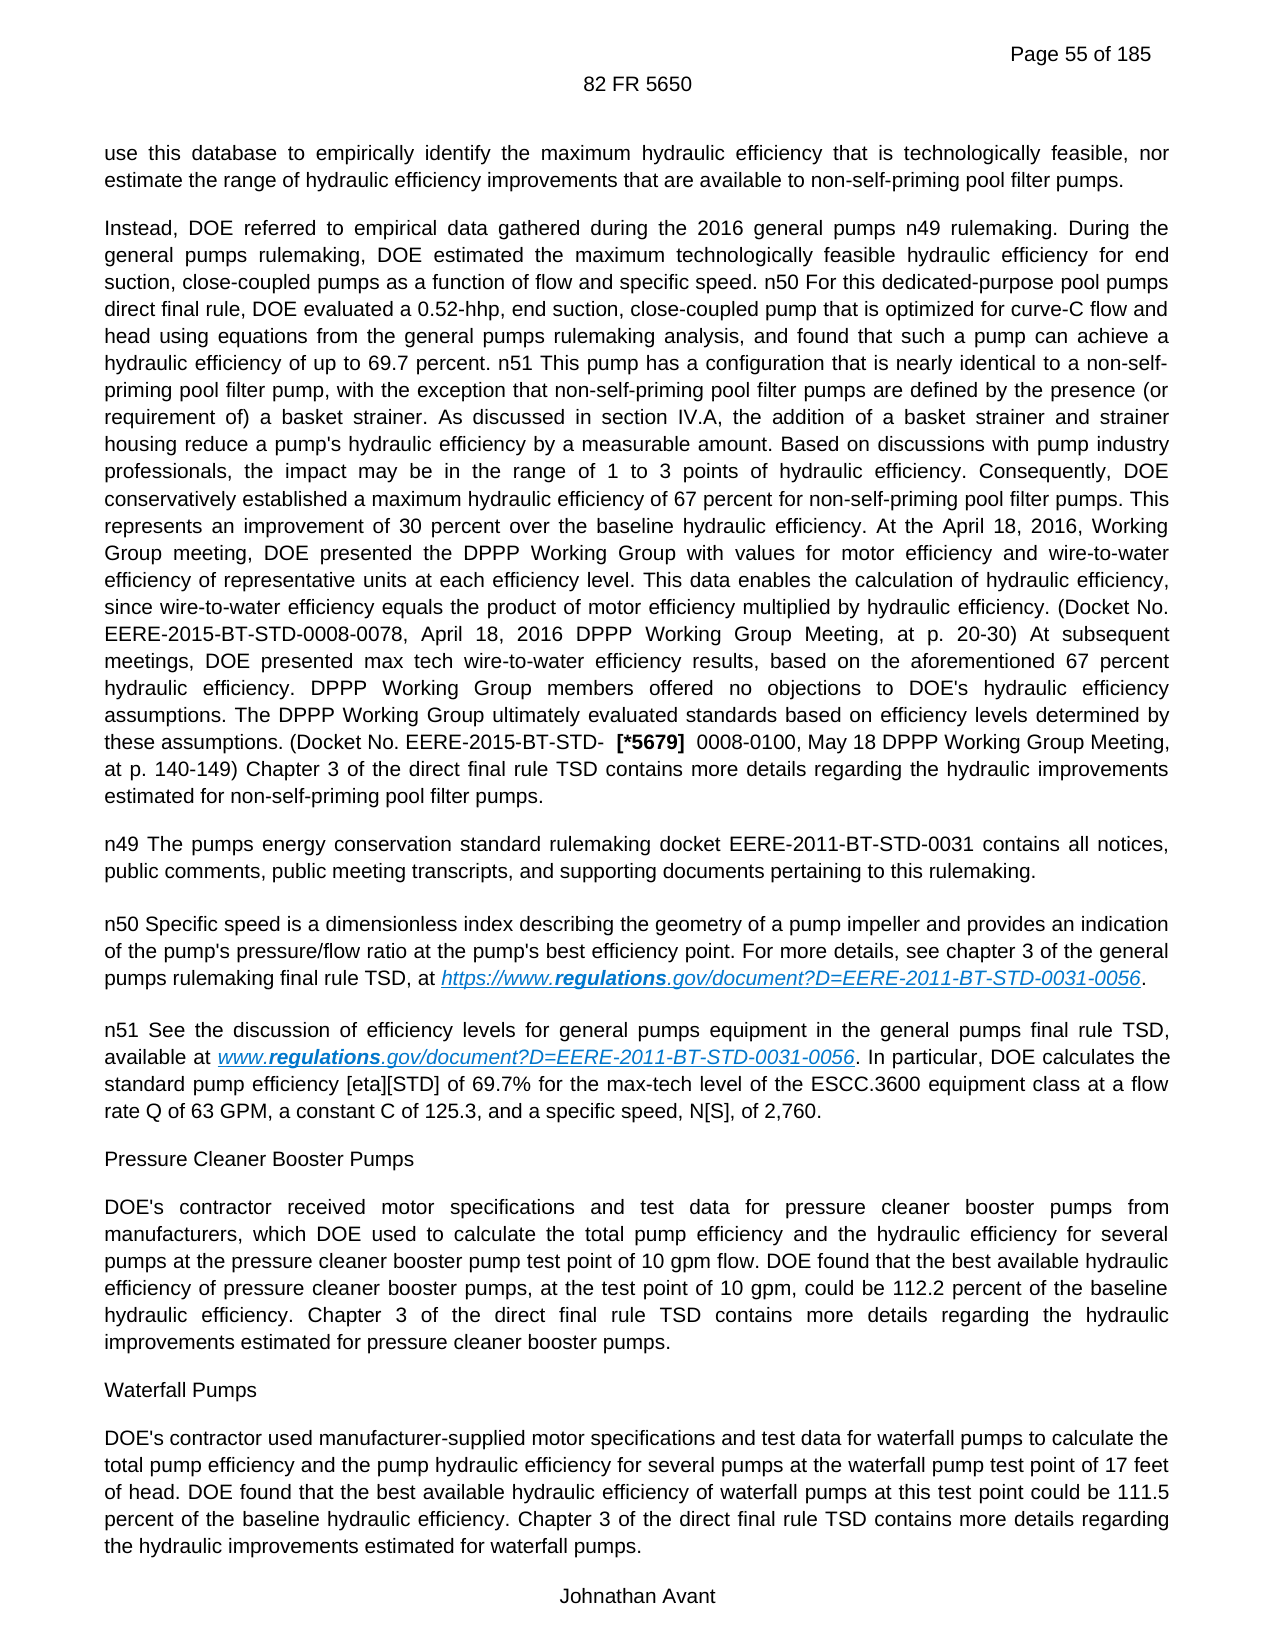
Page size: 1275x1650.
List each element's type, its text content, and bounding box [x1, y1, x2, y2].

text Waterfall Pumps [104, 1375, 1171, 1402]
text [104, 137, 1171, 192]
text Pressure Cleaner Booster Pumps [104, 1144, 1171, 1171]
text DOE's contractor received motor specifications and test data for pressure cleaner booster pumps from manufacturers, which DOE used to calculate the total pump efficiency and the hydraulic efficiency for several pumps at the pressure cleaner booster pump test point of 10 gpm flow. DOE found that the best available hydraulic efficiency of pressure cleaner booster pumps, at the test point of 10 gpm, could be 112.2 percent of the baseline hydraulic efficiency. Chapter 3 of the direct final rule TSD contains more details regarding the hydraulic improvements estimated for pressure cleaner booster pumps. [104, 1192, 1171, 1354]
text Instead, DOE referred to empirical data gathered during the 2016 general pumps n49 rulemaking. During the general pumps rulemaking, DOE estimated the maximum technologically feasible hydraulic efficiency for end suction, close-coupled pumps as a function of flow and specific speed. n50 For this dedicated-purpose pool pumps direct final rule, DOE evaluated a 0.52-hhp, end suction, close-coupled pump that is optimized for curve-C flow and head using equations from the general pumps rulemaking analysis, and found that such a pump can achieve a hydraulic efficiency of up to 69.7 percent. n51 This pump has a configuration that is nearly identical to a non-self-priming pool filter pump, with the exception that non-self-priming pool filter pumps are defined by the presence (or requirement of) a basket strainer. As discussed in section IV.A, the addition of a basket strainer and strainer housing reduce a pump's hydraulic efficiency by a measurable amount. Based on discussions with pump industry professionals, the impact may be in the range of 1 to 3 points of hydraulic efficiency. Consequently, DOE conservatively established a maximum hydraulic efficiency of 67 percent for non-self-priming pool filter pumps. This represents an improvement of 30 percent over the baseline hydraulic efficiency. At the April 18, 2016, Working Group meeting, DOE presented the DPPP Working Group with values for motor efficiency and wire-to-water efficiency of representative units at each efficiency level. This data enables the calculation of hydraulic efficiency, since wire-to-water efficiency equals the product of motor efficiency multiplied by hydraulic efficiency. (Docket No. EERE-2015-BT-STD-0008-0078, April 18, 2016 DPPP Working Group Meeting, at p. 20-30) At subsequent meetings, DOE presented max tech wire-to-water efficiency results, based on the aforementioned 67 percent hydraulic efficiency. DPPP Working Group members offered no objections to DOE's hydraulic efficiency assumptions. The DPPP Working Group ultimately evaluated standards based on efficiency levels determined by these assumptions. (Docket No. EERE-2015-BT-STD- [*5679] 0008-0100, May 18 DPPP Working Group Meeting, at p. 140-149) Chapter 3 of the direct final rule TSD contains more details regarding the hydraulic improvements estimated for non-self-priming pool filter pumps. [104, 212, 1171, 808]
text n49 The pumps energy conservation standard rulemaking docket EERE-2011-BT-STD-0031 contains all notices, public comments, public meeting transcripts, and supporting documents pertaining to this rulemaking. [104, 829, 1171, 883]
text DOE's contractor used manufacturer-supplied motor specifications and test data for waterfall pumps to calculate the total pump efficiency and the pump hydraulic efficiency for several pumps at the waterfall pump test point of 17 feet of head. DOE found that the best available hydraulic efficiency of waterfall pumps at this test point could be 111.5 percent of the baseline hydraulic efficiency. Chapter 3 of the direct final rule TSD contains more details regarding the hydraulic improvements estimated for waterfall pumps. [104, 1423, 1171, 1558]
text n50 Specific speed is a dimensionless index describing the geometry of a pump impeller and provides an indication of the pump's pressure/flow ratio at the pump's best efficiency point. For more details, see chapter 3 of the general pumps rulemaking final rule TSD, at https://www.regulations.gov/document?D=EERE-2011-BT-STD-0031-0056. [104, 908, 1171, 989]
text n51 See the discussion of efficiency levels for general pumps equipment in the general pumps final rule TSD, available at www.regulations.gov/document?D=EERE-2011-BT-STD-0031-0056. In particular, DOE calculates the standard pump efficiency [eta][STD] of 69.7% for the max-tech level of the ESCC.3600 equipment class at a flow rate Q of 63 GPM, a constant C of 125.3, and a specific speed, N[S], of 2,760. [104, 1014, 1171, 1123]
